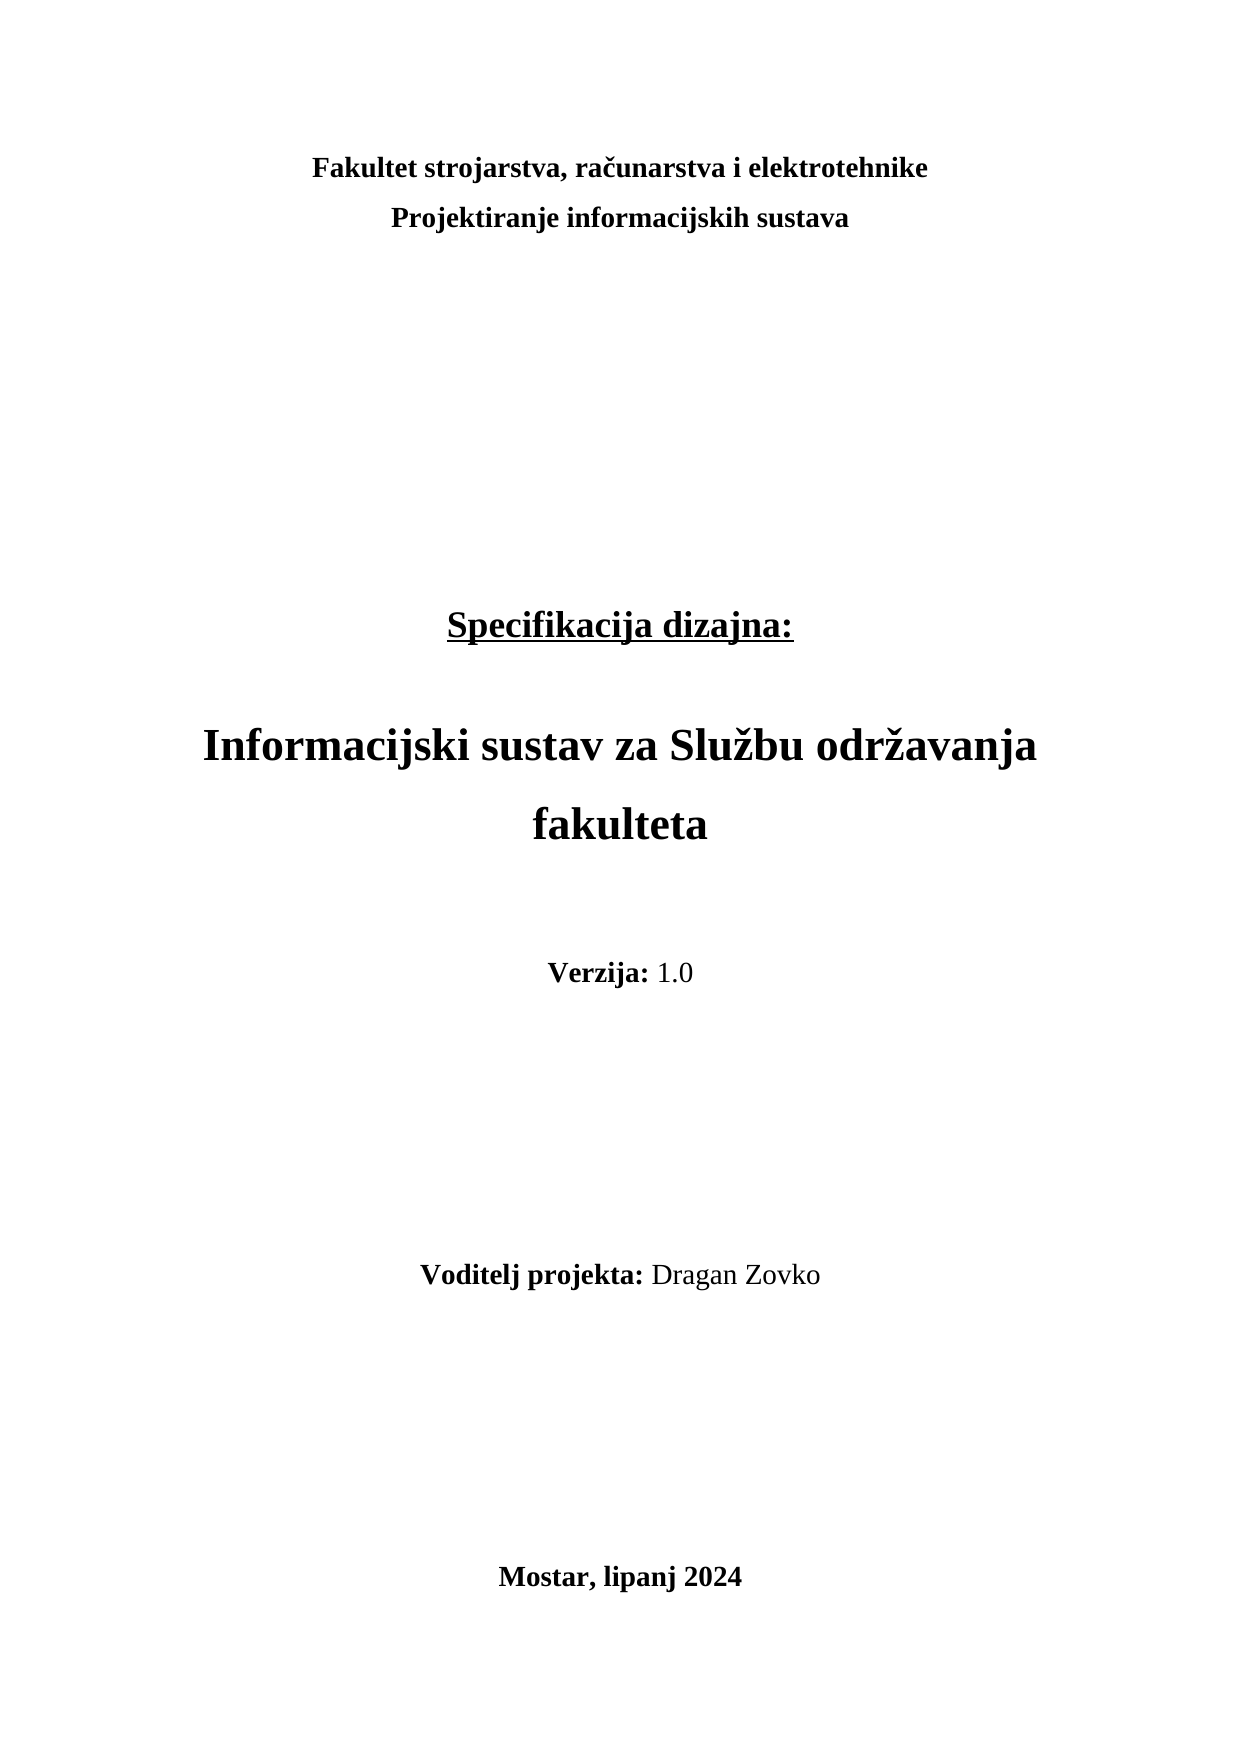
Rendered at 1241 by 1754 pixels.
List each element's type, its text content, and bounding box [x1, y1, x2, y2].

text Specifikacija dizajna: [150, 603, 1090, 646]
text Voditelj projekta: Dragan Zovko [150, 1257, 1090, 1290]
text Verzija: 1.0 [150, 955, 1090, 988]
text Mostar, lipanj 2024 [150, 1559, 1090, 1592]
text Fakultet strojarstva, računarstva i elektrotehnike Projektiranje informacijskih sustava [150, 150, 1090, 234]
text Informacijski sustav za Službu održavanja fakulteta [150, 718, 1090, 849]
